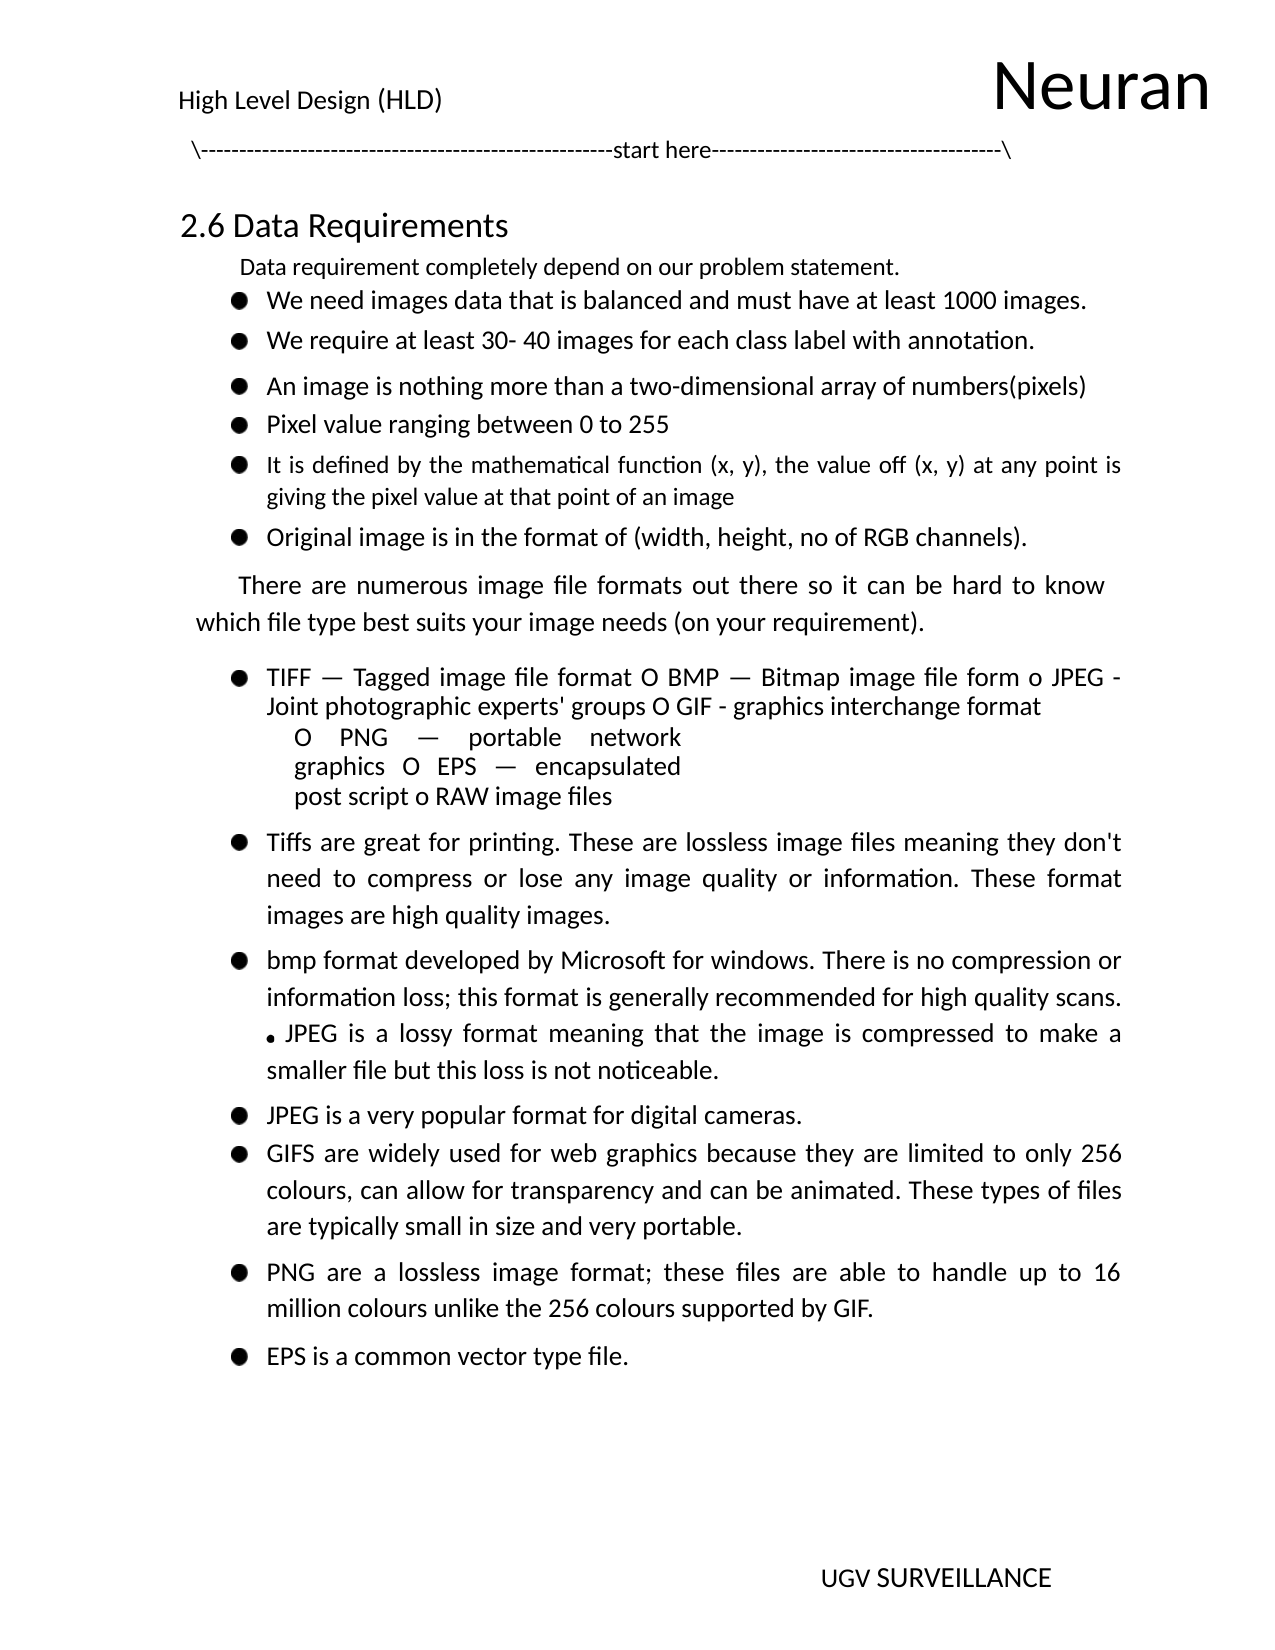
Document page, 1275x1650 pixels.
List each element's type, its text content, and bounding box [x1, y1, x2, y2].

list An image is nothing more than a two-dimensional array of numbers(pixels) [230, 369, 1123, 402]
picture [266, 1034, 275, 1043]
subtitle 2.6 Data Requirements [180, 203, 1124, 246]
picture [231, 952, 248, 970]
picture [231, 333, 248, 350]
picture [231, 456, 248, 474]
list TIFF — Tagged image file format O BMP — Bitmap image file form o JPEG - Joint photographic experts' groups O GIF - graphics interchange format [230, 663, 1123, 722]
list bmp format developed by Microsoft for windows. There is no compression or information loss; this format is generally recommended for high quality scans. JPEG is a lossy format meaning that the image is compressed to make a smaller file but this loss is not noticeable. [230, 943, 1123, 1086]
picture [231, 670, 248, 687]
picture [231, 1107, 248, 1125]
list It is defined by the mathematical function (x, y), the value off (x, y) at any point is giving the pixel value at that point of an image [230, 449, 1123, 511]
picture [231, 1348, 248, 1366]
text There are numerous image file formats out there so it can be hard to know which file type best suits your image needs (on your requirement). [196, 568, 1106, 638]
picture [231, 529, 248, 546]
picture [231, 834, 248, 851]
picture [231, 417, 248, 434]
list We need images data that is balanced and must have at least 1000 images. [230, 283, 1123, 316]
list EPS is a common vector type file. [230, 1339, 1123, 1372]
text Data requirement completely depend on our problem statement. [239, 251, 1123, 281]
list JPEG is a very popular format for digital cameras. [230, 1098, 1123, 1131]
picture [231, 1264, 248, 1282]
picture [231, 1146, 248, 1163]
list Tiffs are great for printing. These are lossless image files meaning they don't need to compress or lose any image quality or information. These format images are high quality images. [230, 825, 1123, 931]
list GIFS are widely used for web graphics because they are limited to only 256 colours, can allow for transparency and can be animated. These types of files are typically small in size and very portable. [230, 1136, 1123, 1243]
list We require at least 30- 40 images for each class label with annotation. [230, 323, 1123, 356]
picture [231, 292, 248, 310]
list Pixel value ranging between 0 to 255 [230, 407, 1123, 441]
picture [231, 378, 248, 395]
text O PNG — portable network graphics O EPS — encapsulated post script o RAW image files [294, 722, 681, 812]
list Original image is in the format of (width, height, no of RGB channels). [230, 520, 1123, 553]
text \------------------------------------------------------start here--------------------------------------\ [191, 134, 1124, 164]
list PNG are a lossless image format; these files are able to handle up to 16 million colours unlike the 256 colours supported by GIF. [230, 1255, 1123, 1324]
